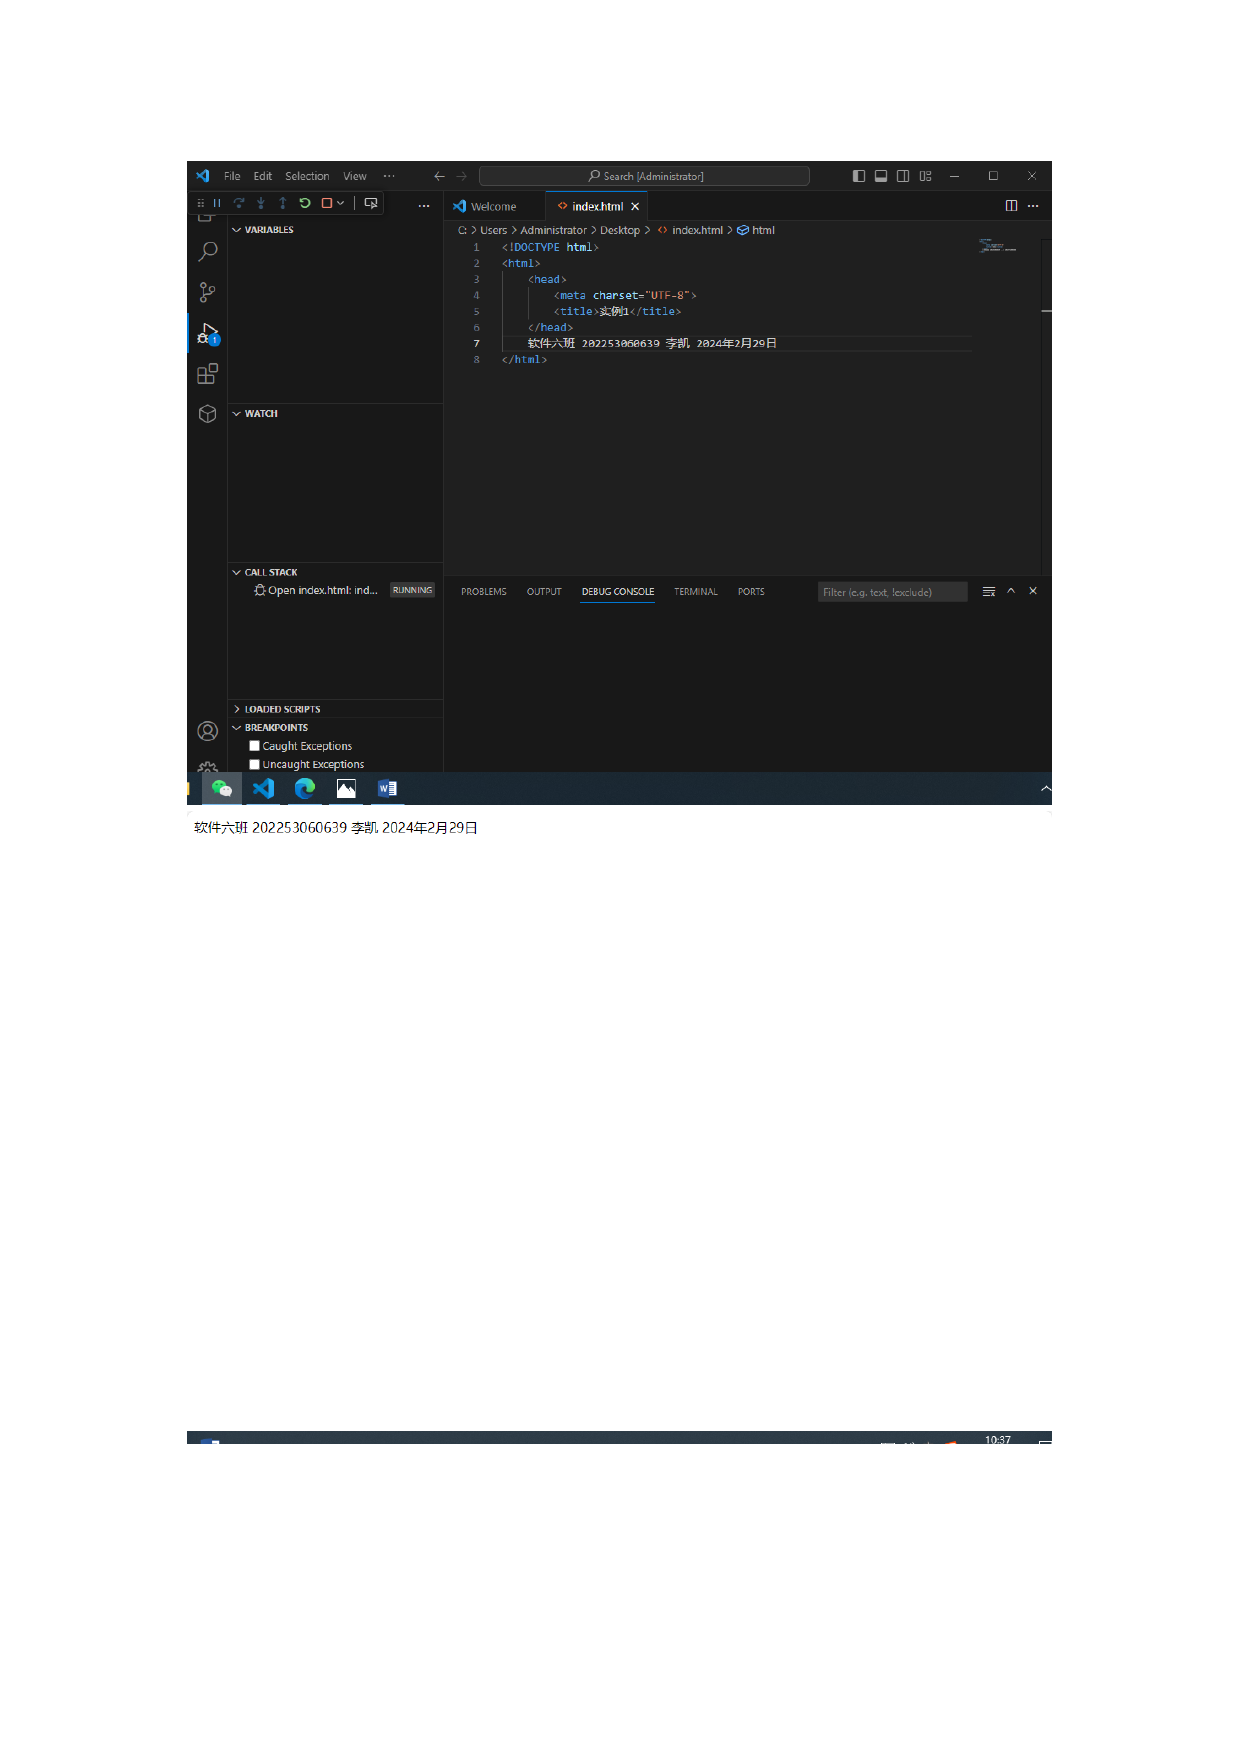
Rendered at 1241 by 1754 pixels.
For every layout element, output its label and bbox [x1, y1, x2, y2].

picture [187, 811, 1052, 1444]
picture [187, 161, 1052, 805]
